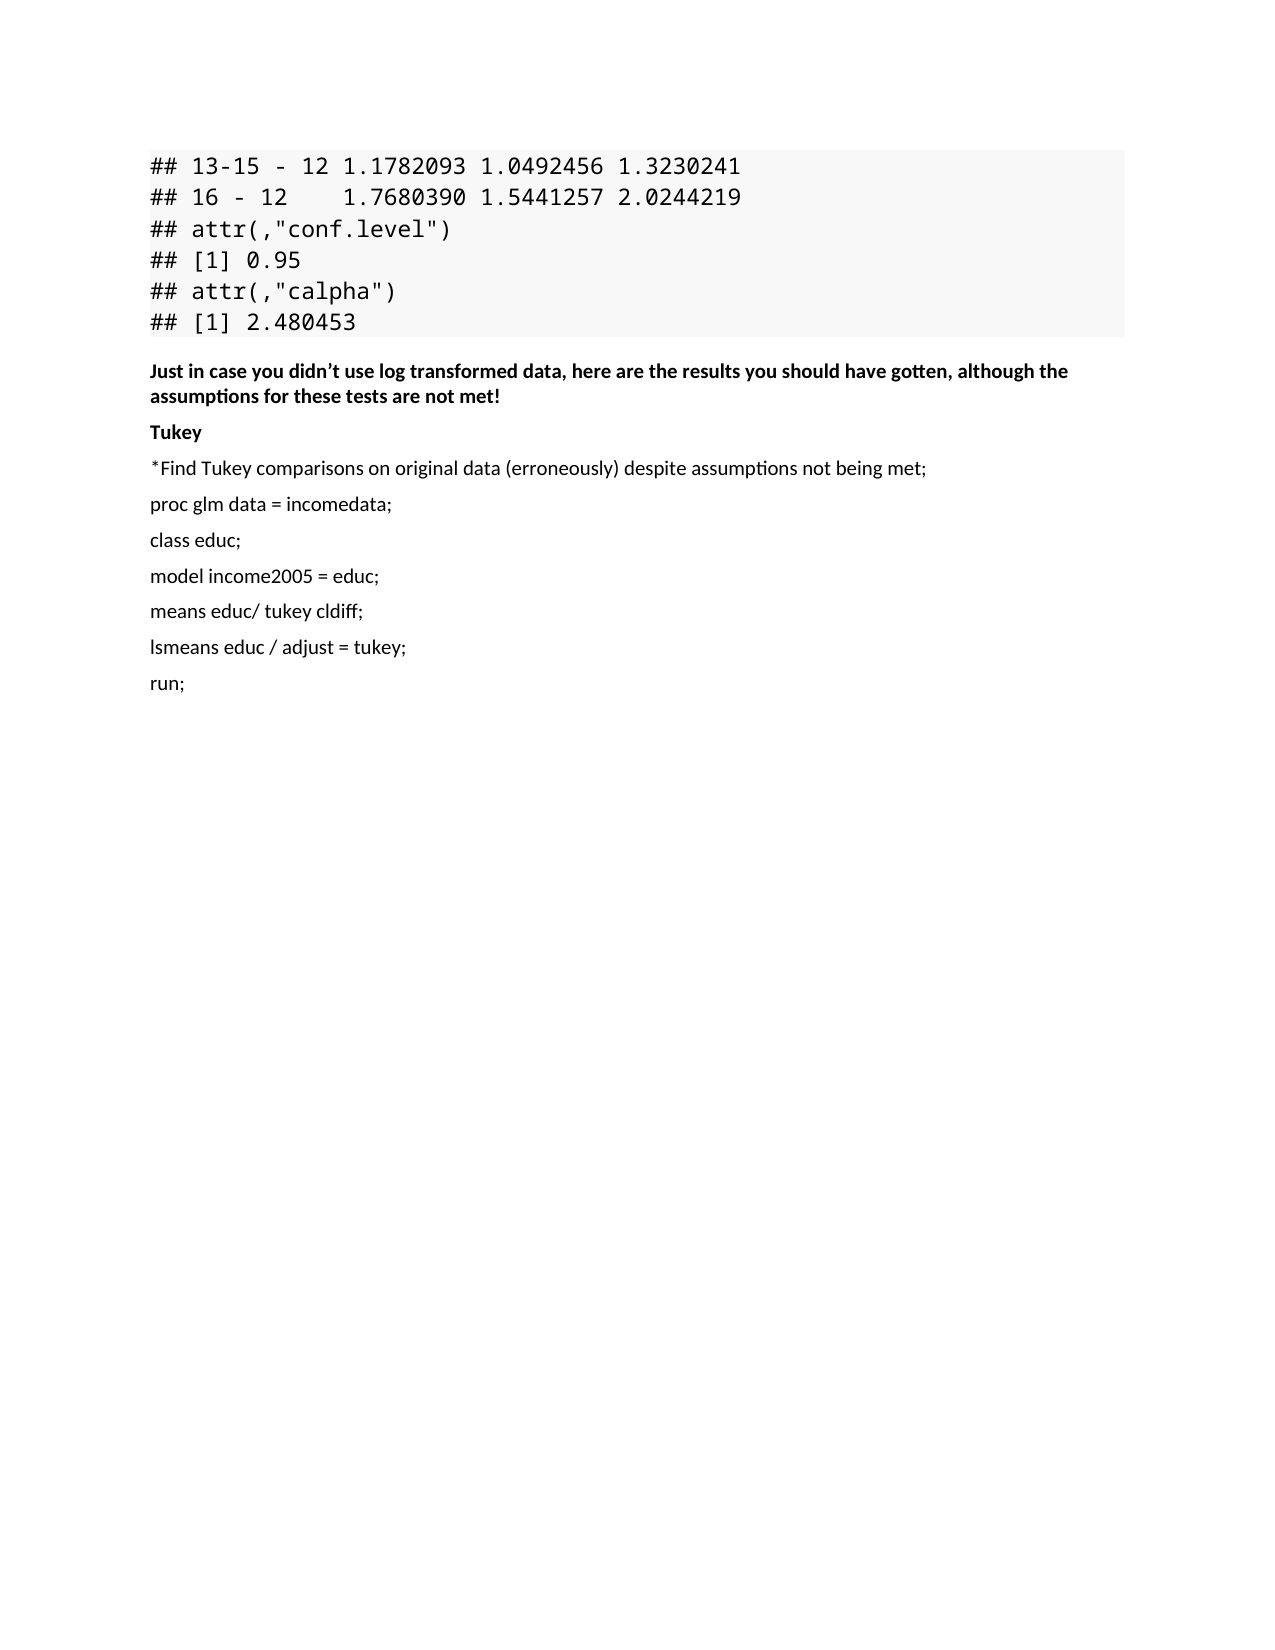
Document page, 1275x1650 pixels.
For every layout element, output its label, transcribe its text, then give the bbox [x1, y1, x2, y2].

text Just in case you didn’t use log transformed data, here are the results you should have gotten, although the assumptions for these tests are not met! [150, 358, 1125, 409]
text class educ; [150, 527, 1125, 552]
text Tukey [150, 419, 1125, 445]
text *Find Tukey comparisons on original data (erroneously) despite assumptions not being met; [150, 455, 1125, 481]
text proc glm data = incomedata; [150, 491, 1125, 517]
text means educ/ tukey cldiff; [150, 599, 1125, 624]
text model income2005 = educ; [150, 563, 1125, 588]
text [150, 150, 1125, 337]
text lsmeans educ / adjust = tukey; [150, 634, 1125, 660]
text run; [150, 670, 1125, 696]
